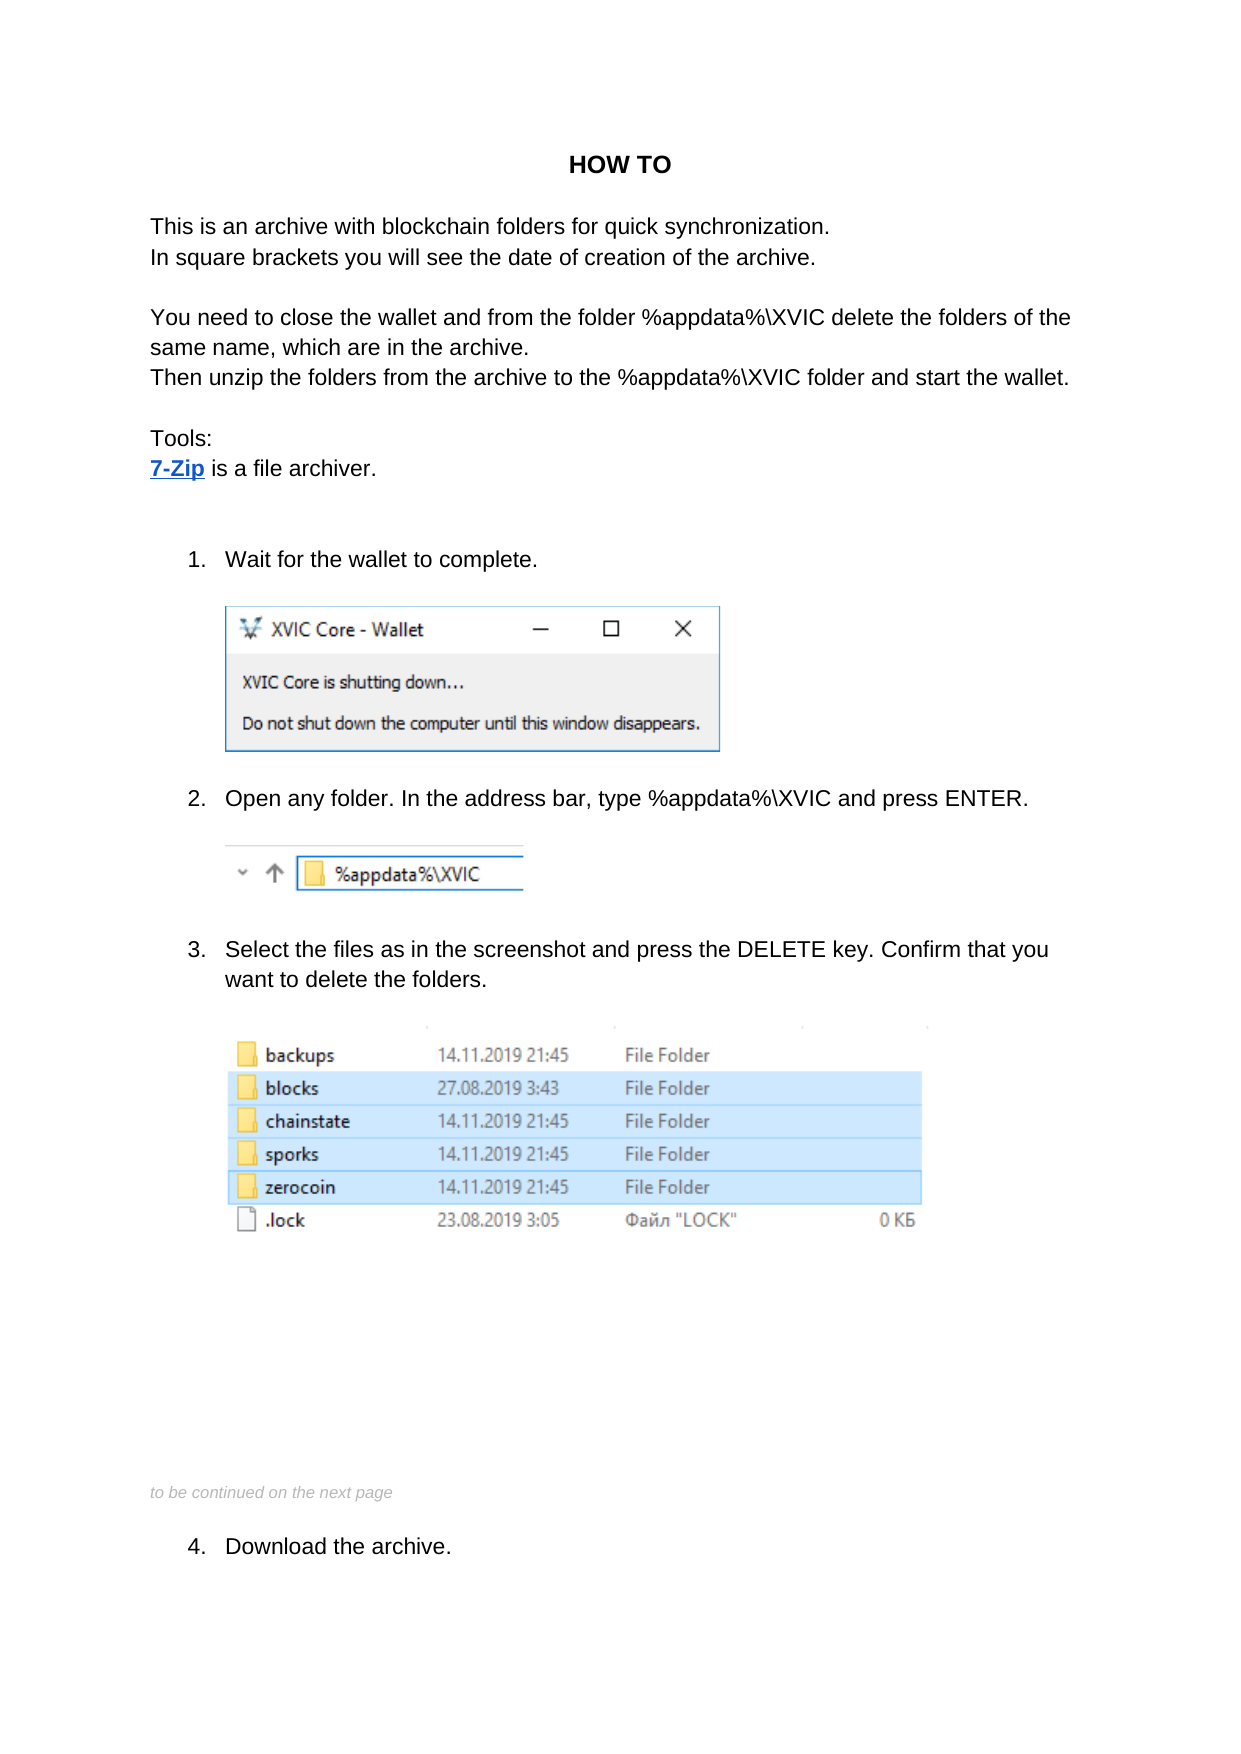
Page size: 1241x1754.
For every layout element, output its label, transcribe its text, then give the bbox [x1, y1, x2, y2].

text Then unzip the folders from the archive to the %appdata%\XVIC folder and start the wallet. [150, 364, 1090, 391]
list Download the archive. [187, 1533, 1090, 1559]
text This is an archive with blockchain folders for quick synchronization. [150, 213, 1090, 239]
text In square brackets you will see the date of creation of the archive. [150, 243, 1090, 270]
picture [225, 845, 524, 902]
text HOW TO [150, 150, 1090, 179]
list Select the files as in the screenshot and press the DELETE key. Confirm that you want to delete the folders. [187, 936, 1090, 993]
list Open any folder. In the address bar, type %appdata%\XVIC and press ENTER. [187, 785, 1090, 812]
text to be continued on the next page [150, 1483, 1090, 1502]
text Tools: [150, 425, 1090, 451]
list Wait for the wallet to complete. [187, 546, 1090, 572]
text You need to close the wallet and from the folder %appdata%\XVIC delete the folders of the same name, which are in the archive. [150, 304, 1090, 360]
picture [225, 1026, 930, 1238]
text 7-Zip is a file archiver. [150, 455, 1090, 481]
picture [225, 606, 721, 752]
